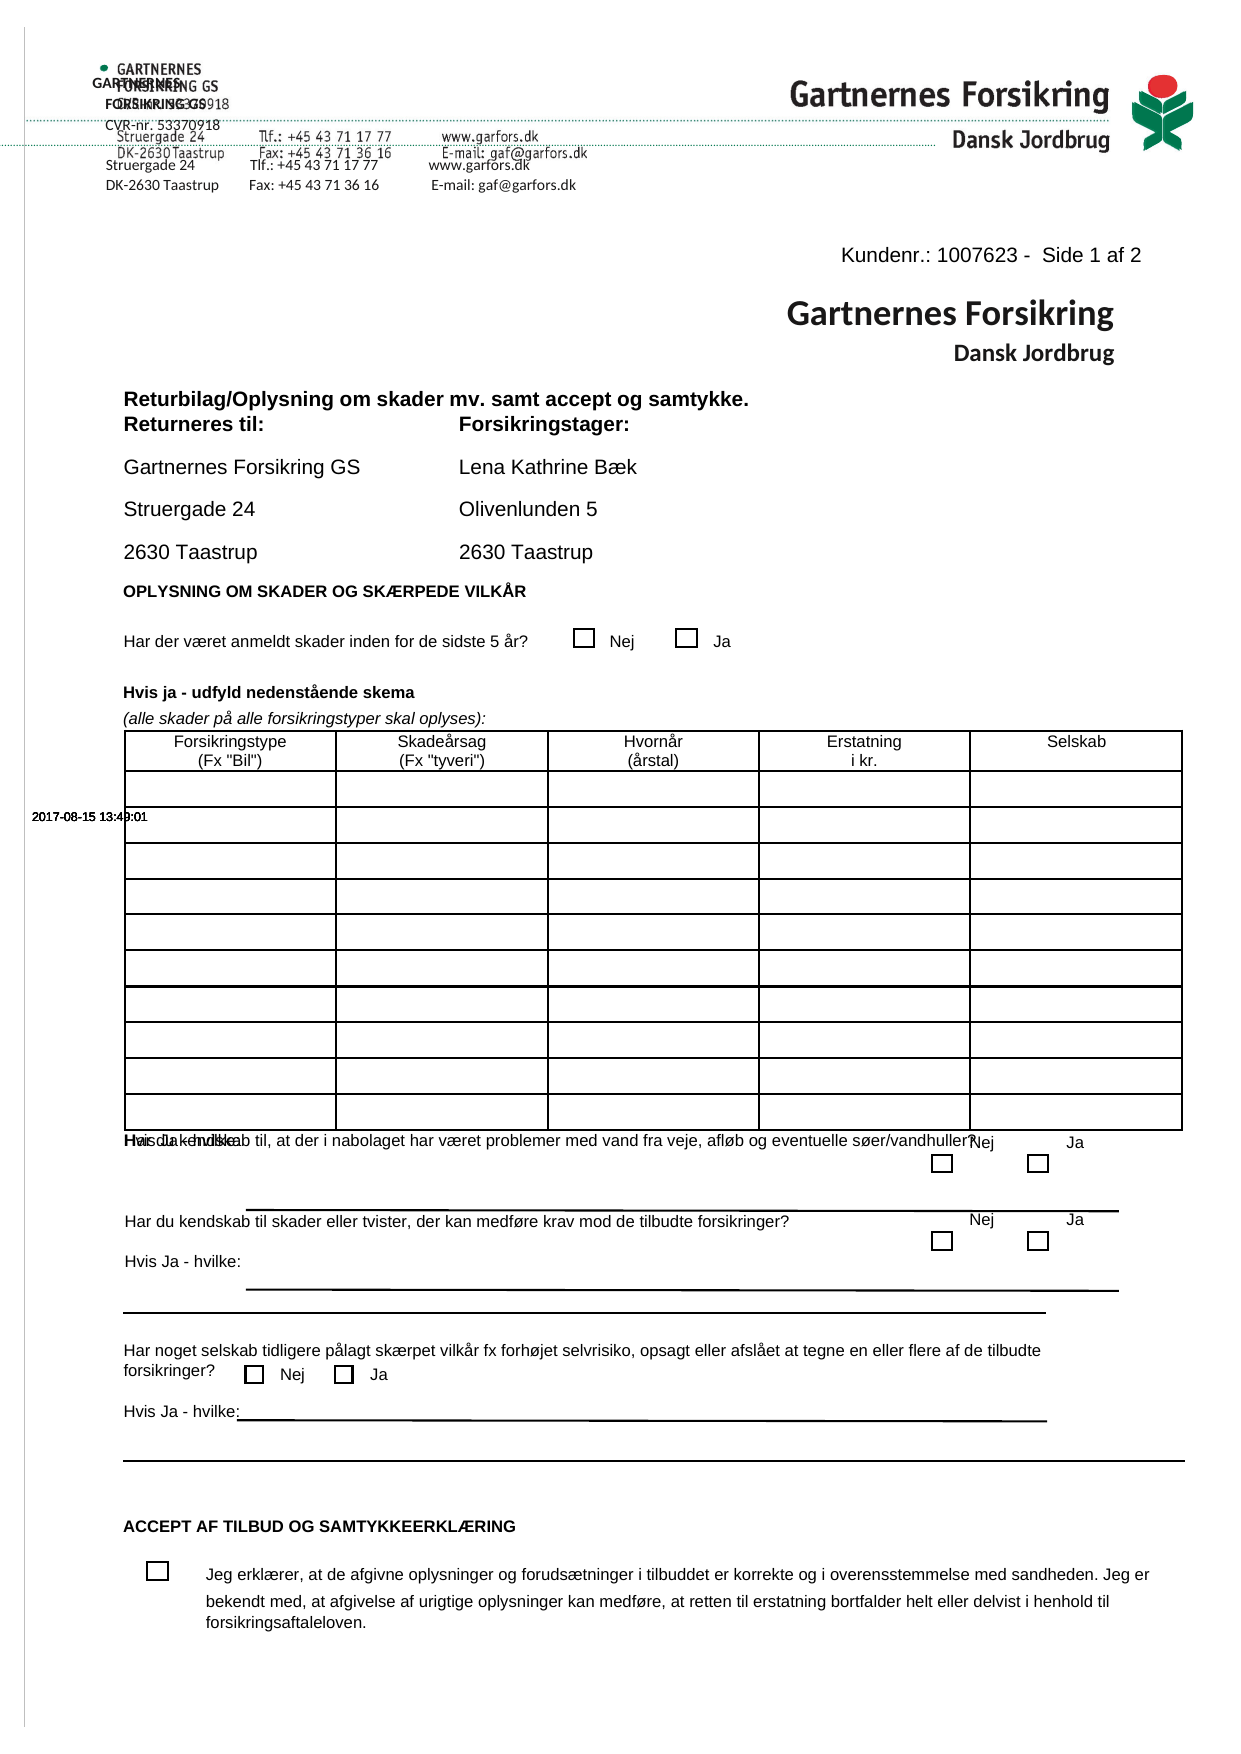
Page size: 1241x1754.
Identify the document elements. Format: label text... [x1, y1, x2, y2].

table_cell [337, 1023, 547, 1057]
table_cell [760, 772, 969, 806]
table_cell [126, 772, 335, 806]
table_cell [549, 1095, 758, 1129]
table_cell [126, 915, 335, 949]
text Struergade 24 Olivenlunden 5 [123, 497, 1170, 521]
text Har der været anmeldt skader inden for de sidste 5 år? Nej Ja [123, 629, 1170, 651]
table_cell [760, 844, 969, 877]
table_cell [337, 772, 547, 806]
table_cell [126, 844, 335, 877]
table_cell [549, 915, 758, 949]
subtitle ACCEPT AF TILBUD OG SAMTYKKEERKLÆRING [123, 1517, 1170, 1536]
text Jeg erklærer, at de afgivne oplysninger og forudsætninger i tilbuddet er korrekte og i overensstemmelse med sandheden. Jeg er bekendt med, at afgivelse af urigtige oplysninger kan medføre, at retten til erstatning bortfalder helt eller delvist i henhold til forsikringsaftaleloven. [147, 1562, 1170, 1632]
table_cell [971, 1095, 1181, 1129]
text Gartnernes Forsikring GS Lena Kathrine Bæk [123, 455, 1170, 479]
text Hvis Ja - hvilke: [123, 1131, 1170, 1296]
table_cell [971, 1023, 1181, 1057]
table_header Erstatning i kr. [760, 732, 969, 770]
table_cell [549, 880, 758, 913]
table_cell [337, 1095, 547, 1129]
table_cell [971, 808, 1181, 842]
table_cell [971, 915, 1181, 949]
table_cell [760, 951, 969, 985]
table_cell [126, 880, 335, 913]
table_cell [126, 1059, 335, 1093]
subtitle Gartnernes Forsikring [123, 289, 1114, 334]
table_header Selskab [971, 732, 1181, 770]
table_cell [760, 808, 969, 842]
table_header Forsikringstype (Fx "Bil") [126, 732, 335, 770]
table_cell [126, 1095, 335, 1129]
table_cell [337, 1059, 547, 1093]
text Dansk Jordbrug [123, 337, 1114, 368]
table_cell [971, 951, 1181, 985]
table_cell [760, 1095, 969, 1129]
table_cell [760, 1059, 969, 1093]
table_cell [549, 988, 758, 1021]
table_cell [971, 772, 1181, 806]
table_cell [337, 808, 547, 842]
table_cell [549, 951, 758, 985]
text 2630 Taastrup 2630 Taastrup [123, 540, 1170, 564]
table_cell [549, 808, 758, 842]
text Returbilag/Oplysning om skader mv. samt accept og samtykke. [123, 386, 1170, 410]
table_cell [126, 1023, 335, 1057]
table_cell [971, 988, 1181, 1021]
table_cell [760, 880, 969, 913]
table_cell [760, 1023, 969, 1057]
table_cell [549, 1023, 758, 1057]
table_header Hvornår (årstal) [549, 732, 758, 770]
table_cell [337, 844, 547, 877]
picture [24, 26, 1214, 1727]
table_cell [337, 951, 547, 985]
text Returneres til: Forsikringstager: [123, 412, 1170, 436]
table_header Skadeårsag (Fx "tyveri") [337, 732, 547, 770]
table_cell [971, 844, 1181, 877]
table_cell [549, 844, 758, 877]
table_cell [549, 1059, 758, 1093]
table_cell [126, 951, 335, 985]
table_cell [971, 1059, 1181, 1093]
table_cell [337, 880, 547, 913]
table_cell [126, 988, 335, 1021]
table_cell [971, 880, 1181, 913]
table_cell [549, 772, 758, 806]
subtitle OPLYSNING OM SKADER OG SKÆRPEDE VILKÅR [123, 582, 1170, 601]
table_cell [126, 808, 335, 842]
text Kundenr.: 1007623 - Side 1 af 2 [123, 243, 1142, 267]
table_cell [337, 915, 547, 949]
table_cell [760, 915, 969, 949]
table_cell [337, 988, 547, 1021]
table_cell [760, 988, 969, 1021]
text (alle skader på alle forsikringstyper skal oplyses): [123, 708, 1170, 728]
subtitle Hvis ja - udfyld nedenstående skema [123, 683, 1170, 702]
